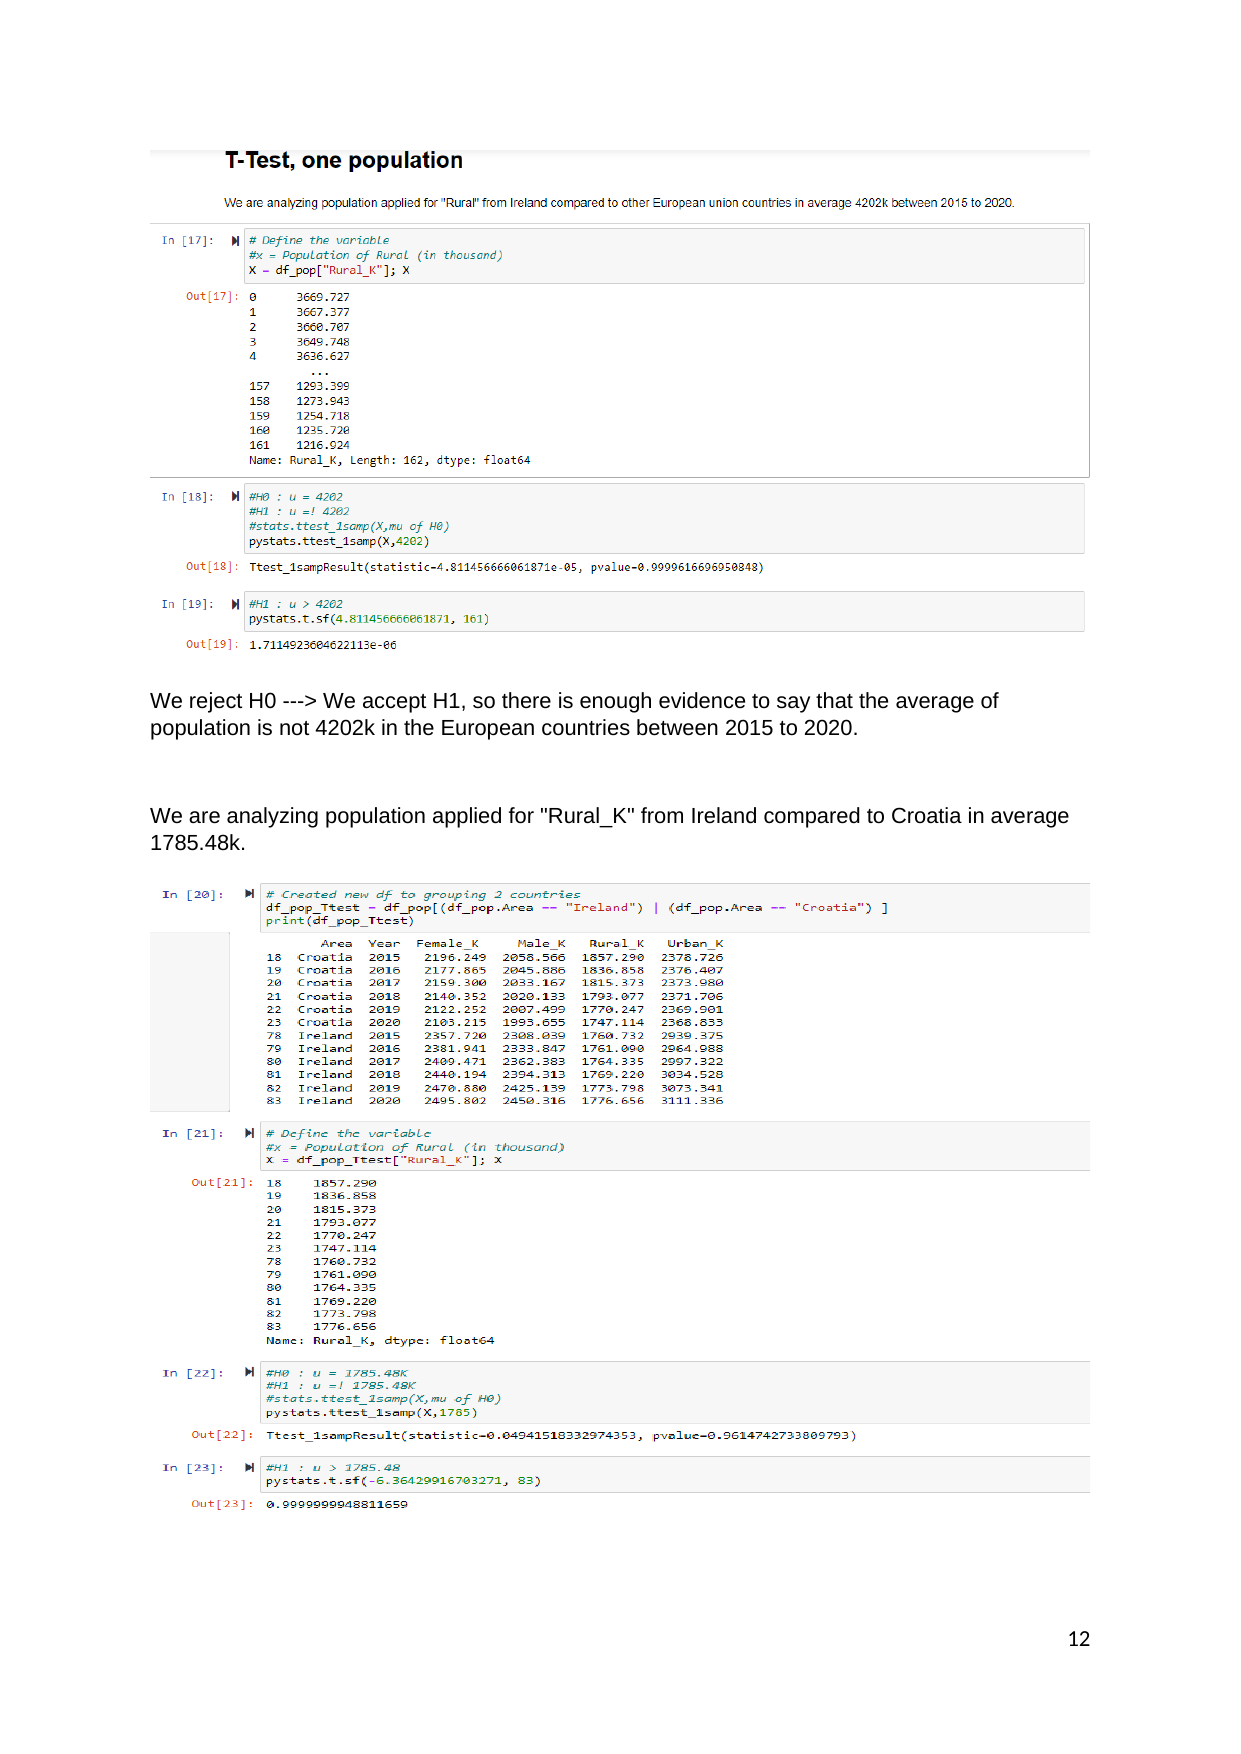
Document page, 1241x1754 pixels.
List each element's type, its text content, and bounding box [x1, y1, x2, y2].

text We are analyzing population applied for "Rural_K" from Ireland compared to Croatia in average 1785.48k. [150, 803, 1090, 855]
picture [150, 150, 1091, 670]
text We reject H0 ---> We accept H1, so there is enough evidence to say that the average of population is not 4202k in the European countries between 2015 to 2020. [150, 688, 1090, 740]
picture [150, 873, 1091, 1524]
